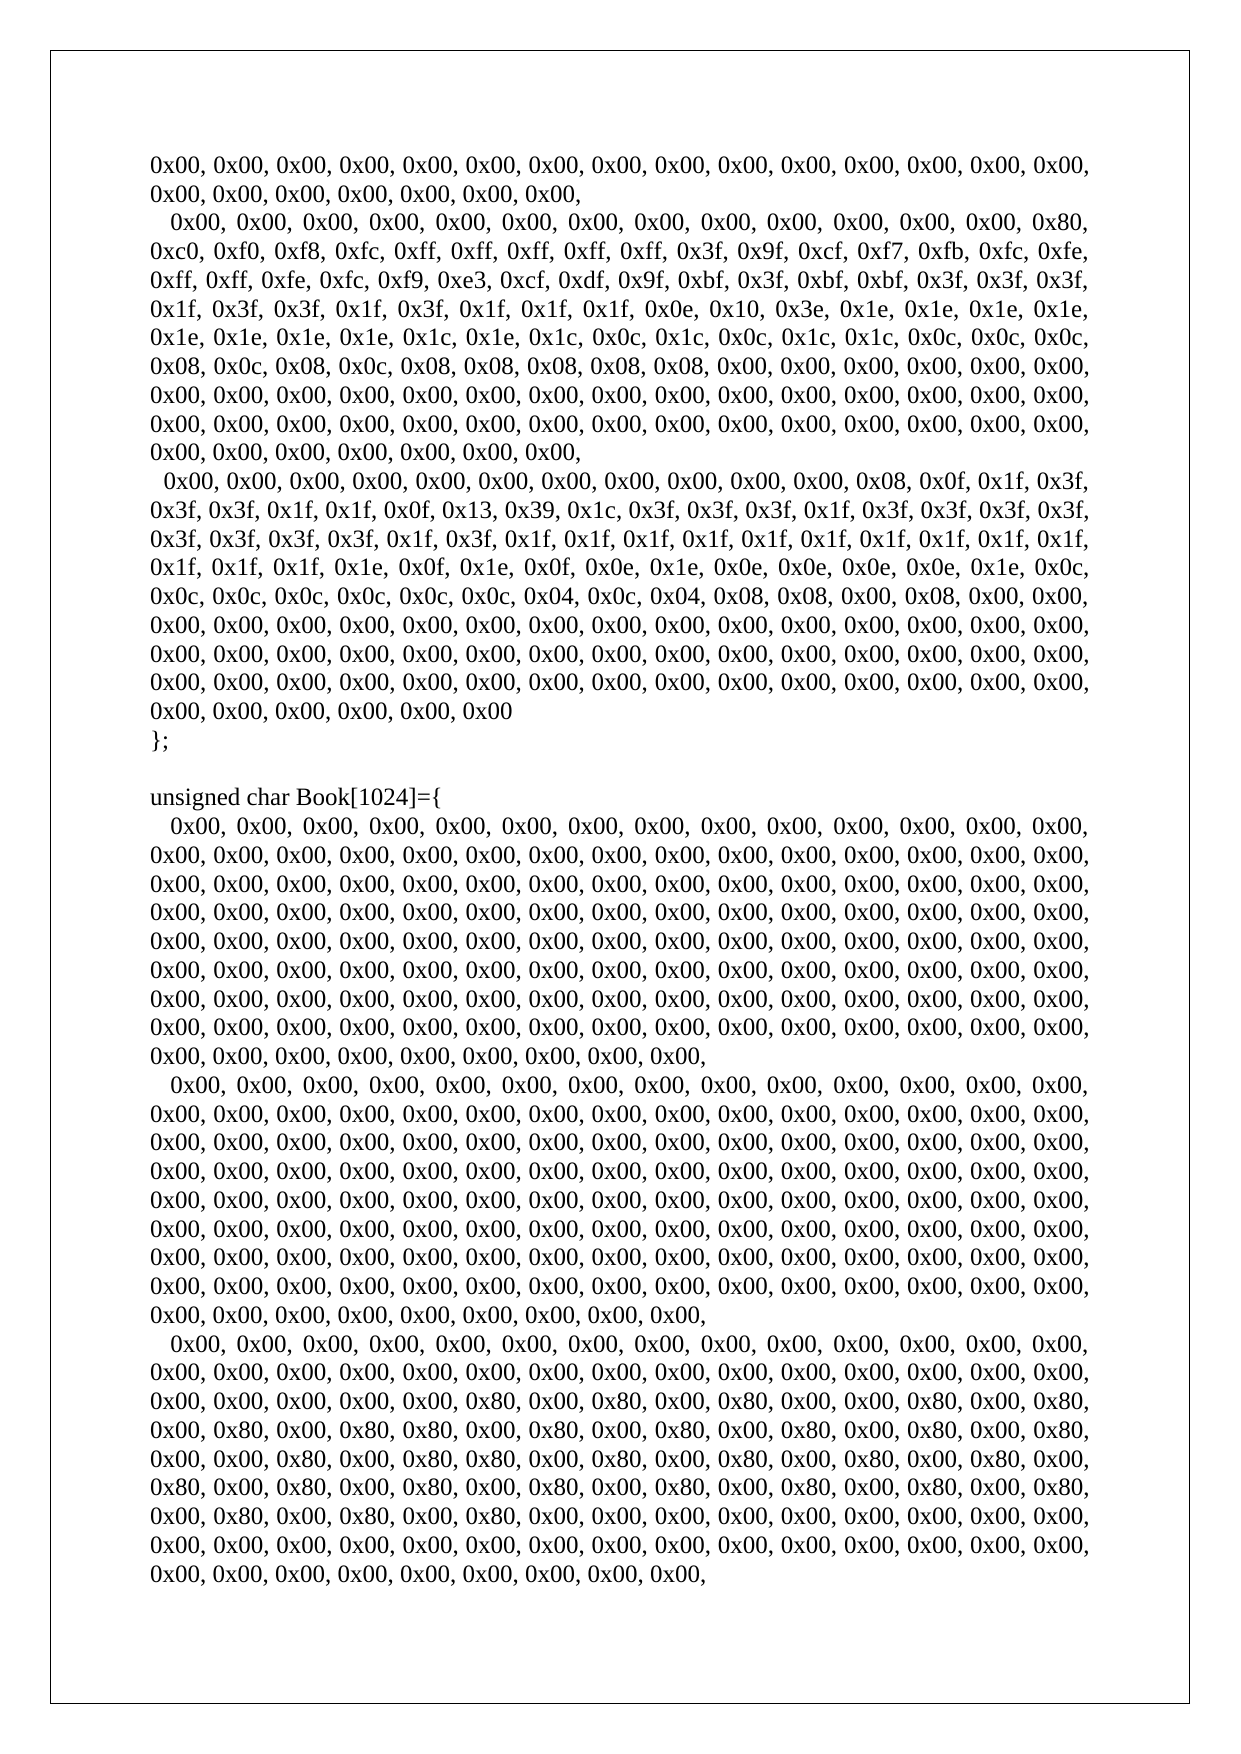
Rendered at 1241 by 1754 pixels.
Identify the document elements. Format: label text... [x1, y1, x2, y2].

text 0x00, 0x00, 0x00, 0x00, 0x00, 0x00, 0x00, 0x00, 0x00, 0x00, 0x00, 0x08, 0x0f, 0x1f, 0x3f, 0x3f, 0x3f, 0x1f, 0x1f, 0x0f, 0x13, 0x39, 0x1c, 0x3f, 0x3f, 0x3f, 0x1f, 0x3f, 0x3f, 0x3f, 0x3f, 0x3f, 0x3f, 0x3f, 0x3f, 0x1f, 0x3f, 0x1f, 0x1f, 0x1f, 0x1f, 0x1f, 0x1f, 0x1f, 0x1f, 0x1f, 0x1f, 0x1f, 0x1f, 0x1f, 0x1e, 0x0f, 0x1e, 0x0f, 0x0e, 0x1e, 0x0e, 0x0e, 0x0e, 0x0e, 0x1e, 0x0c, 0x0c, 0x0c, 0x0c, 0x0c, 0x0c, 0x0c, 0x04, 0x0c, 0x04, 0x08, 0x08, 0x00, 0x08, 0x00, 0x00, 0x00, 0x00, 0x00, 0x00, 0x00, 0x00, 0x00, 0x00, 0x00, 0x00, 0x00, 0x00, 0x00, 0x00, 0x00, 0x00, 0x00, 0x00, 0x00, 0x00, 0x00, 0x00, 0x00, 0x00, 0x00, 0x00, 0x00, 0x00, 0x00, 0x00, 0x00, 0x00, 0x00, 0x00, 0x00, 0x00, 0x00, 0x00, 0x00, 0x00, 0x00, 0x00, 0x00, 0x00, 0x00, 0x00, 0x00, 0x00, 0x00, 0x00, 0x00 [150, 466, 1090, 725]
text 0x00, 0x00, 0x00, 0x00, 0x00, 0x00, 0x00, 0x00, 0x00, 0x00, 0x00, 0x00, 0x00, 0x00, 0x00, 0x00, 0x00, 0x00, 0x00, 0x00, 0x00, 0x00, 0x00, 0x00, 0x00, 0x00, 0x00, 0x00, 0x00, 0x00, 0x00, 0x00, 0x00, 0x00, 0x00, 0x00, 0x00, 0x00, 0x00, 0x00, 0x00, 0x00, 0x00, 0x00, 0x00, 0x00, 0x00, 0x00, 0x00, 0x00, 0x00, 0x00, 0x00, 0x00, 0x00, 0x00, 0x00, 0x00, 0x00, 0x00, 0x00, 0x00, 0x00, 0x00, 0x00, 0x00, 0x00, 0x00, 0x00, 0x00, 0x00, 0x00, 0x00, 0x00, 0x00, 0x00, 0x00, 0x00, 0x00, 0x00, 0x00, 0x00, 0x00, 0x00, 0x00, 0x00, 0x00, 0x00, 0x00, 0x00, 0x00, 0x00, 0x00, 0x00, 0x00, 0x00, 0x00, 0x00, 0x00, 0x00, 0x00, 0x00, 0x00, 0x00, 0x00, 0x00, 0x00, 0x00, 0x00, 0x00, 0x00, 0x00, 0x00, 0x00, 0x00, 0x00, 0x00, 0x00, 0x00, 0x00, 0x00, 0x00, 0x00, 0x00, 0x00, 0x00, 0x00, 0x00, [150, 811, 1090, 1070]
text }; [150, 725, 1090, 754]
text 0x00, 0x00, 0x00, 0x00, 0x00, 0x00, 0x00, 0x00, 0x00, 0x00, 0x00, 0x00, 0x00, 0x80, 0xc0, 0xf0, 0xf8, 0xfc, 0xff, 0xff, 0xff, 0xff, 0xff, 0x3f, 0x9f, 0xcf, 0xf7, 0xfb, 0xfc, 0xfe, 0xff, 0xff, 0xfe, 0xfc, 0xf9, 0xe3, 0xcf, 0xdf, 0x9f, 0xbf, 0x3f, 0xbf, 0xbf, 0x3f, 0x3f, 0x3f, 0x1f, 0x3f, 0x3f, 0x1f, 0x3f, 0x1f, 0x1f, 0x1f, 0x0e, 0x10, 0x3e, 0x1e, 0x1e, 0x1e, 0x1e, 0x1e, 0x1e, 0x1e, 0x1e, 0x1c, 0x1e, 0x1c, 0x0c, 0x1c, 0x0c, 0x1c, 0x1c, 0x0c, 0x0c, 0x0c, 0x08, 0x0c, 0x08, 0x0c, 0x08, 0x08, 0x08, 0x08, 0x08, 0x00, 0x00, 0x00, 0x00, 0x00, 0x00, 0x00, 0x00, 0x00, 0x00, 0x00, 0x00, 0x00, 0x00, 0x00, 0x00, 0x00, 0x00, 0x00, 0x00, 0x00, 0x00, 0x00, 0x00, 0x00, 0x00, 0x00, 0x00, 0x00, 0x00, 0x00, 0x00, 0x00, 0x00, 0x00, 0x00, 0x00, 0x00, 0x00, 0x00, 0x00, 0x00, 0x00, [150, 207, 1090, 466]
text 0x00, 0x00, 0x00, 0x00, 0x00, 0x00, 0x00, 0x00, 0x00, 0x00, 0x00, 0x00, 0x00, 0x00, 0x00, 0x00, 0x00, 0x00, 0x00, 0x00, 0x00, 0x00, 0x00, 0x00, 0x00, 0x00, 0x00, 0x00, 0x00, 0x00, 0x00, 0x00, 0x00, 0x00, 0x00, 0x00, 0x00, 0x00, 0x00, 0x00, 0x00, 0x00, 0x00, 0x00, 0x00, 0x00, 0x00, 0x00, 0x00, 0x00, 0x00, 0x00, 0x00, 0x00, 0x00, 0x00, 0x00, 0x00, 0x00, 0x00, 0x00, 0x00, 0x00, 0x00, 0x00, 0x00, 0x00, 0x00, 0x00, 0x00, 0x00, 0x00, 0x00, 0x00, 0x00, 0x00, 0x00, 0x00, 0x00, 0x00, 0x00, 0x00, 0x00, 0x00, 0x00, 0x00, 0x00, 0x00, 0x00, 0x00, 0x00, 0x00, 0x00, 0x00, 0x00, 0x00, 0x00, 0x00, 0x00, 0x00, 0x00, 0x00, 0x00, 0x00, 0x00, 0x00, 0x00, 0x00, 0x00, 0x00, 0x00, 0x00, 0x00, 0x00, 0x00, 0x00, 0x00, 0x00, 0x00, 0x00, 0x00, 0x00, 0x00, 0x00, 0x00, 0x00, 0x00, 0x00, [150, 1070, 1090, 1329]
text 0x00, 0x00, 0x00, 0x00, 0x00, 0x00, 0x00, 0x00, 0x00, 0x00, 0x00, 0x00, 0x00, 0x00, 0x00, 0x00, 0x00, 0x00, 0x00, 0x00, 0x00, 0x00, 0x00, 0x00, 0x00, 0x00, 0x00, 0x00, 0x00, 0x00, 0x00, 0x00, 0x00, 0x00, 0x80, 0x00, 0x80, 0x00, 0x80, 0x00, 0x00, 0x80, 0x00, 0x80, 0x00, 0x80, 0x00, 0x80, 0x80, 0x00, 0x80, 0x00, 0x80, 0x00, 0x80, 0x00, 0x80, 0x00, 0x80, 0x00, 0x00, 0x80, 0x00, 0x80, 0x80, 0x00, 0x80, 0x00, 0x80, 0x00, 0x80, 0x00, 0x80, 0x00, 0x80, 0x00, 0x80, 0x00, 0x80, 0x00, 0x80, 0x00, 0x80, 0x00, 0x80, 0x00, 0x80, 0x00, 0x80, 0x00, 0x80, 0x00, 0x80, 0x00, 0x80, 0x00, 0x00, 0x00, 0x00, 0x00, 0x00, 0x00, 0x00, 0x00, 0x00, 0x00, 0x00, 0x00, 0x00, 0x00, 0x00, 0x00, 0x00, 0x00, 0x00, 0x00, 0x00, 0x00, 0x00, 0x00, 0x00, 0x00, 0x00, 0x00, 0x00, 0x00, 0x00, 0x00, [150, 1329, 1090, 1587]
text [150, 150, 1090, 207]
text unsigned char Book[1024]={ [150, 782, 1090, 811]
